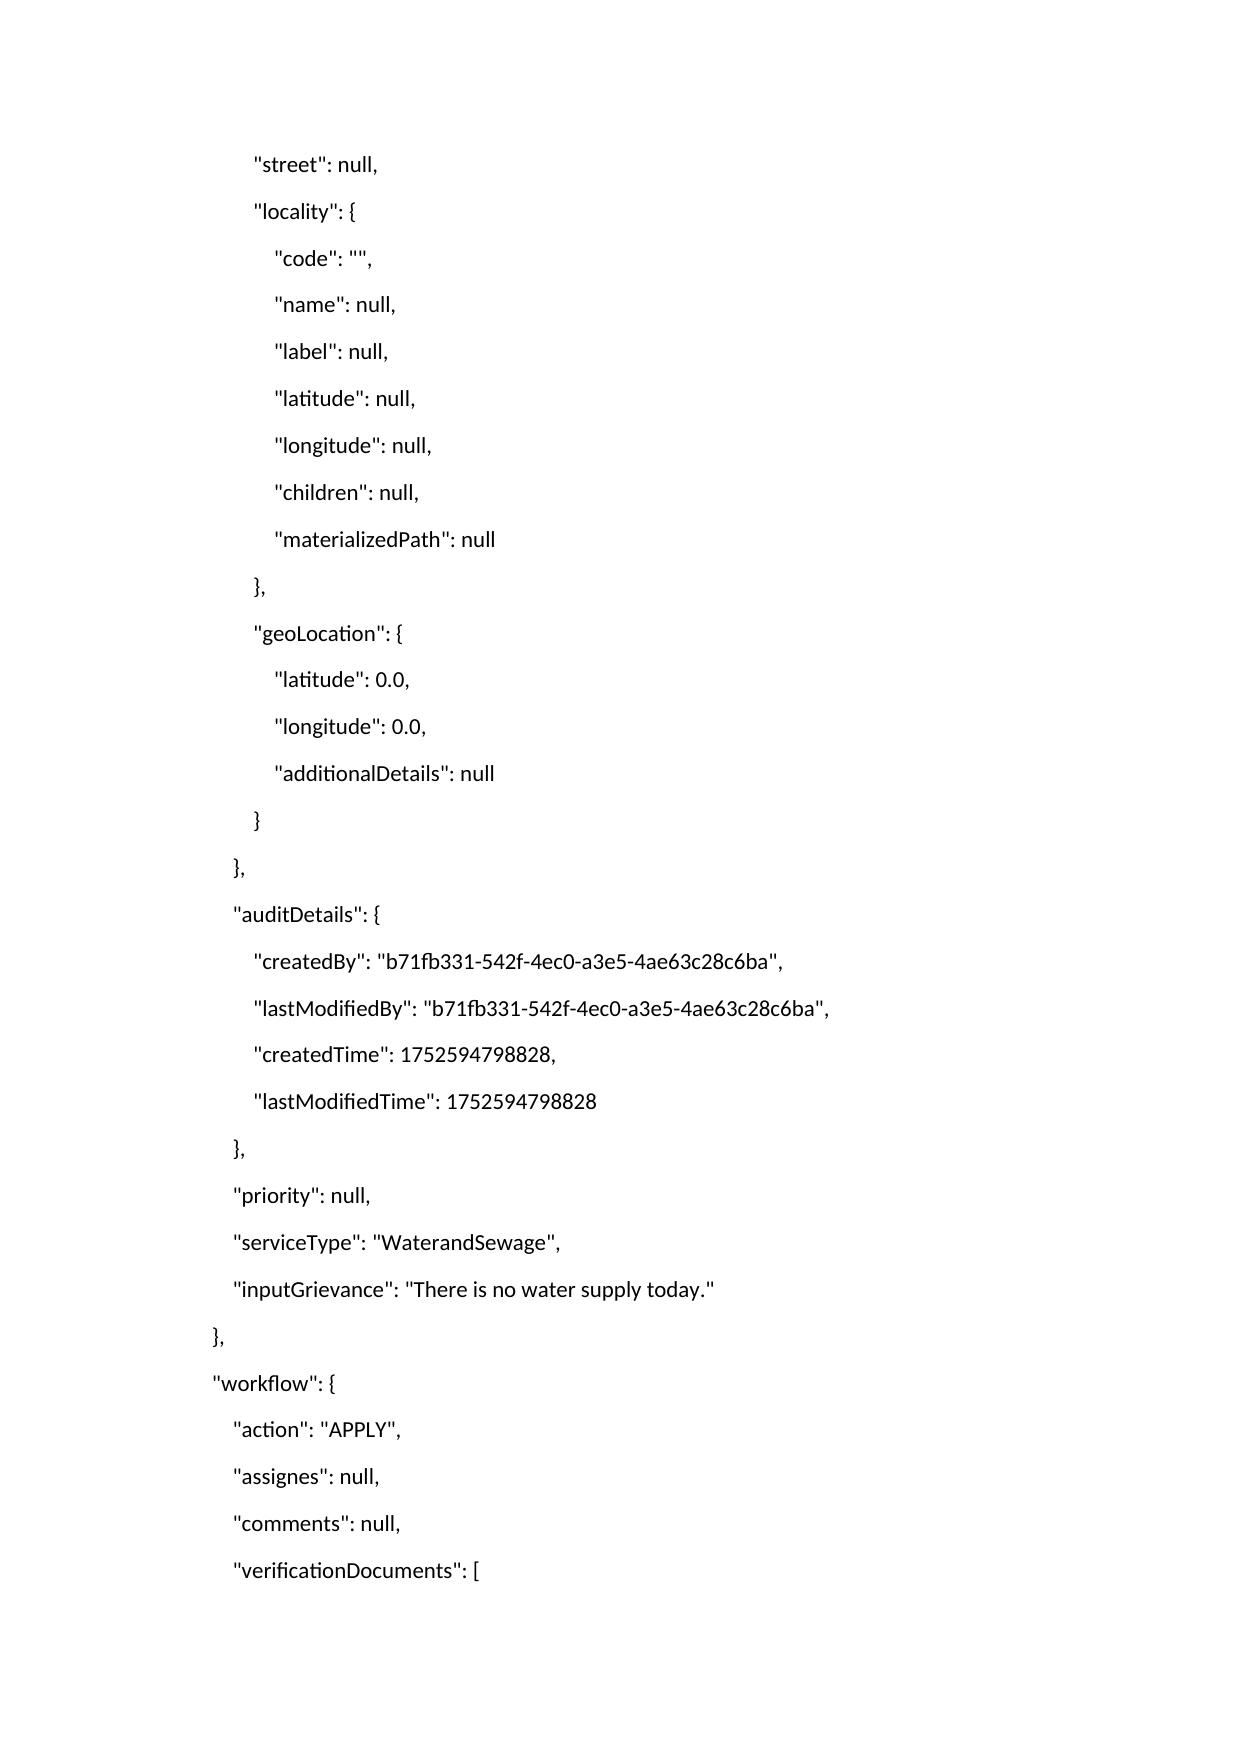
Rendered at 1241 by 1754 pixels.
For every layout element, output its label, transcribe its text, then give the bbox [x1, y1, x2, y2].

text "verificationDocuments": [ [150, 1556, 1090, 1584]
text "name": null, [150, 291, 1090, 319]
text }, [150, 853, 1090, 881]
text "createdBy": "b71fb331-542f-4ec0-a3e5-4ae63c28c6ba", [150, 947, 1090, 975]
text }, [150, 1134, 1090, 1162]
text "latitude": 0.0, [150, 666, 1090, 694]
text "auditDetails": { [150, 900, 1090, 928]
text "code": "", [150, 244, 1090, 272]
text "materializedPath": null [150, 525, 1090, 553]
text "additionalDetails": null [150, 759, 1090, 787]
text "action": "APPLY", [150, 1416, 1090, 1444]
text "inputGrievance": "There is no water supply today." [150, 1275, 1090, 1303]
text "comments": null, [150, 1509, 1090, 1537]
text "geoLocation": { [150, 619, 1090, 647]
text } [150, 806, 1090, 834]
text "assignes": null, [150, 1462, 1090, 1491]
text "createdTime": 1752594798828, [150, 1041, 1090, 1069]
text "lastModifiedBy": "b71fb331-542f-4ec0-a3e5-4ae63c28c6ba", [150, 994, 1090, 1022]
text "priority": null, [150, 1181, 1090, 1209]
text "workflow": { [150, 1369, 1090, 1397]
text "longitude": 0.0, [150, 712, 1090, 741]
text "serviceType": "WaterandSewage", [150, 1228, 1090, 1256]
text "longitude": null, [150, 431, 1090, 459]
text "lastModifiedTime": 1752594798828 [150, 1087, 1090, 1116]
text "street": null, [150, 150, 1090, 178]
text "latitude": null, [150, 384, 1090, 412]
text "label": null, [150, 337, 1090, 366]
text "locality": { [150, 197, 1090, 225]
text }, [150, 572, 1090, 600]
text }, [150, 1322, 1090, 1350]
text "children": null, [150, 478, 1090, 506]
